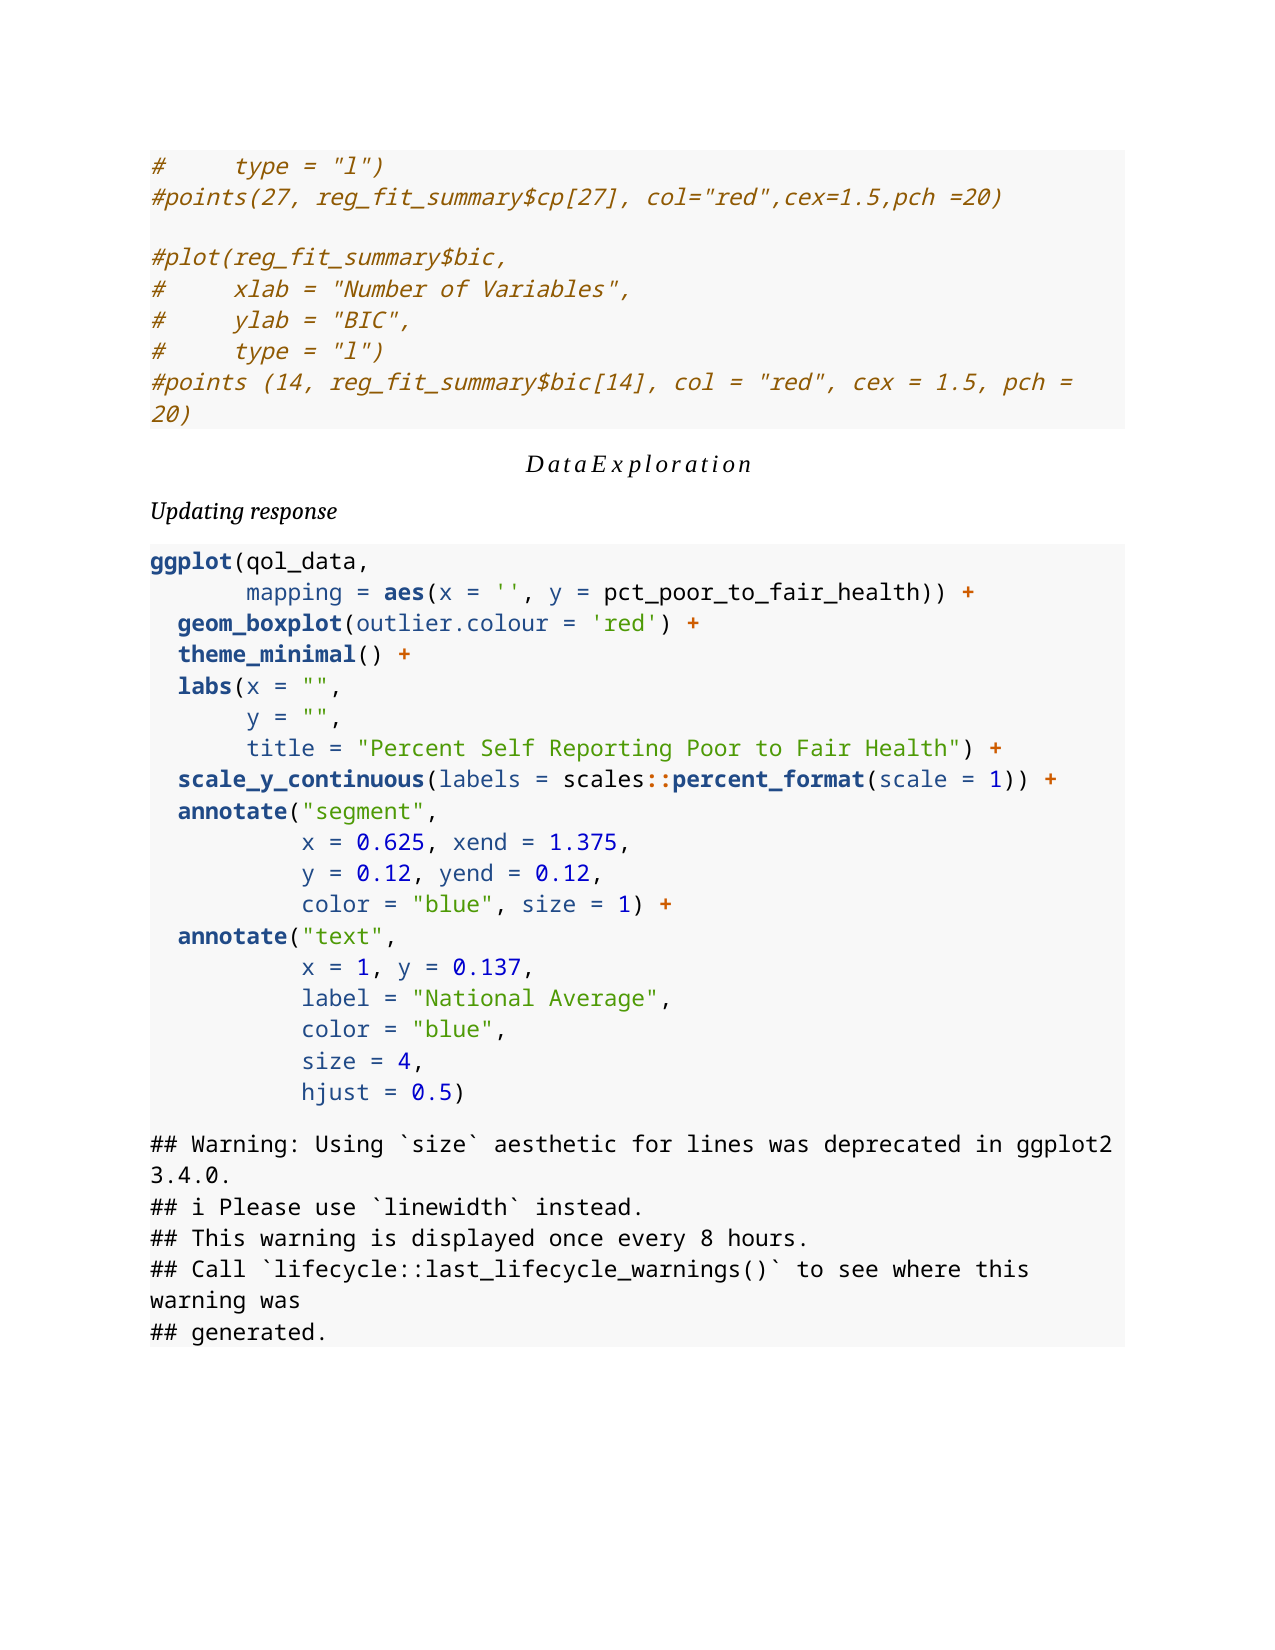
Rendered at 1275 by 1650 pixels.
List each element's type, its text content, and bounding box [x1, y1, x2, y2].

text Updating response [150, 497, 1125, 526]
text ## Warning: Using `size` aesthetic for lines was deprecated in ggplot2 3.4.0. ## ℹ Please use `linewidth` instead. ## This warning is displayed once every 8 hours. ## Call `lifecycle::last_lifecycle_warnings()` to see where this warning was ## generated. [150, 1128, 1125, 1347]
text ggplot(qol_data, mapping = aes(x = '', y = pct_poor_to_fair_health)) + geom_boxplot(outlier.colour = 'red') + theme_minimal() + labs(x = "", y = "", title = "Percent Self Reporting Poor to Fair Health") + scale_y_continuous(labels = scales::percent_format(scale = 1)) + annotate("segment", x = 0.625, xend = 1.375, y = 0.12, yend = 0.12, color = "blue", size = 1) + annotate("text", x = 1, y = 0.137, label = "National Average", color = "blue", size = 4, hjust = 0.5) [150, 544, 1125, 1107]
